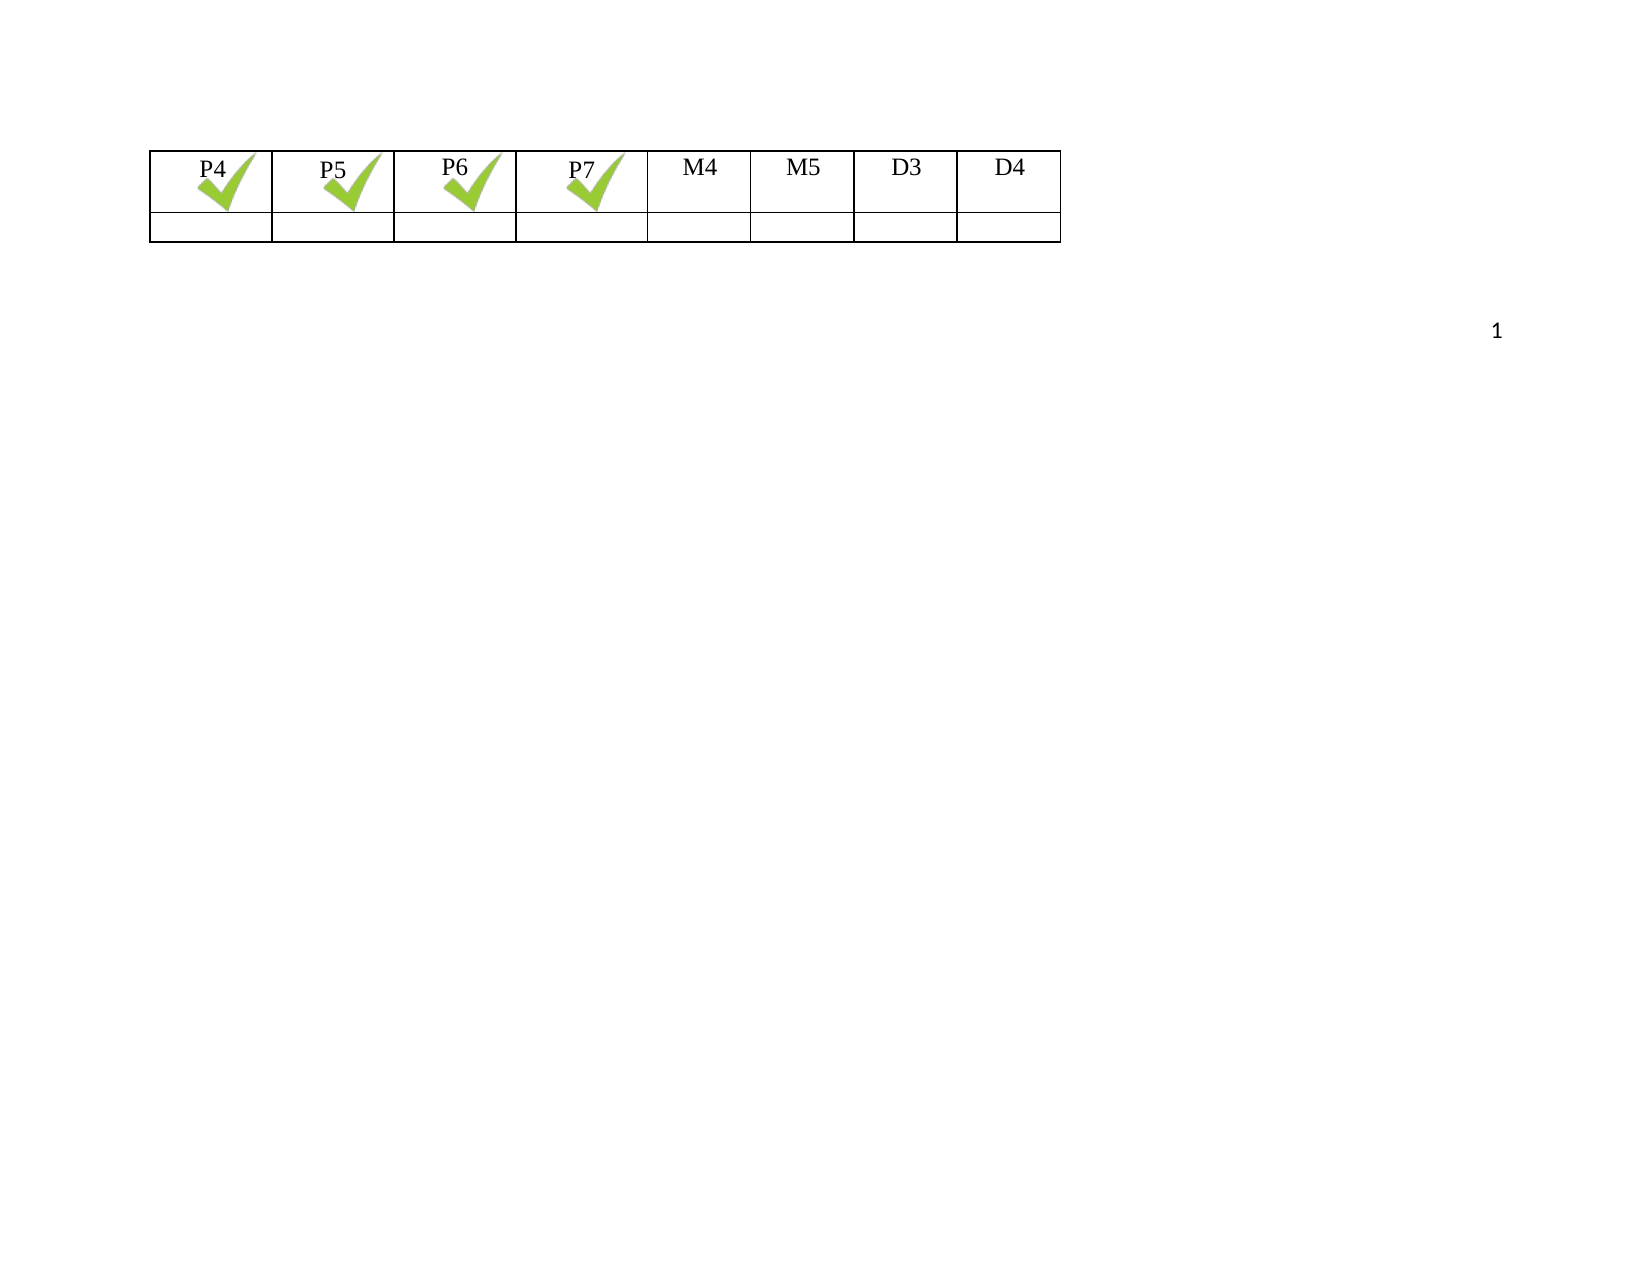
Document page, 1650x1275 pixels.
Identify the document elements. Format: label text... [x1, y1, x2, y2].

table_header D4 [958, 152, 1060, 212]
table_header [151, 152, 197, 212]
table_header [273, 152, 323, 212]
table_cell [395, 213, 515, 241]
text 1 [150, 315, 1502, 344]
table_cell [273, 213, 393, 241]
table_header [504, 152, 515, 212]
table_cell [855, 213, 956, 241]
table_header D3 [855, 152, 956, 212]
table_cell [648, 213, 750, 241]
table_header M5 [751, 152, 853, 212]
table_cell [751, 213, 853, 241]
table_header [627, 152, 647, 212]
table_header [395, 152, 443, 212]
table_cell [958, 213, 1060, 241]
table_header [517, 152, 566, 212]
table_header M4 [648, 152, 750, 212]
picture [197, 151, 258, 212]
picture [323, 151, 384, 212]
picture [443, 151, 504, 212]
picture [566, 151, 627, 212]
table_cell [151, 213, 271, 241]
table_header [258, 152, 271, 212]
table_cell [517, 213, 647, 241]
table_header [384, 152, 393, 212]
